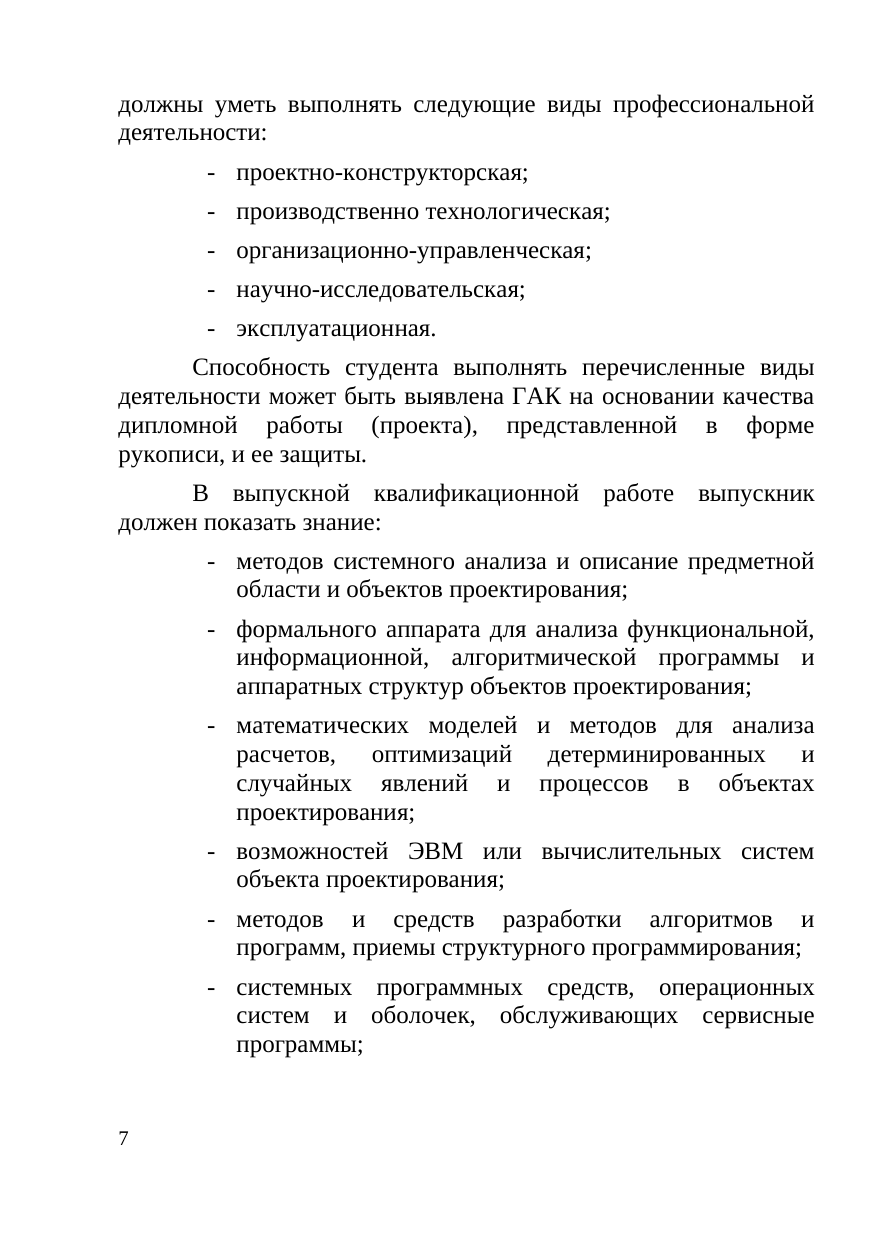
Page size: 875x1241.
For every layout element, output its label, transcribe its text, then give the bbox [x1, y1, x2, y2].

list организационно-управленческая; [207, 235, 815, 264]
text Способность студента выполнять перечисленные виды деятельности может быть выявлена ГАК на основании качества дипломной работы (проекта), представленной в форме рукописи, и ее защиты. [118, 352, 815, 467]
list формального аппарата для анализа функциональной, информационной, алгоритмической программы и аппаратных структур объектов проектирования; [207, 614, 815, 700]
list возможностей ЭВМ или вычислительных систем объекта проектирования; [207, 836, 815, 893]
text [118, 89, 815, 146]
list системных программных средств, операционных систем и оболочек, обслуживающих сервисные программы; [207, 972, 815, 1058]
list методов и средств разработки алгоритмов и программ, приемы структурного программирования; [207, 904, 815, 961]
list проектно-конструкторская; [207, 157, 815, 185]
list производственно технологическая; [207, 196, 815, 224]
list научно-исследовательская; [207, 274, 815, 303]
list математических моделей и методов для анализа расчетов, оптимизаций детерминированных и случайных явлений и процессов в объектах проектирования; [207, 710, 815, 825]
list методов системного анализа и описание предметной области и объектов проектирования; [207, 546, 815, 603]
list В выпускной квалификационной работе выпускник должен показать знание: [118, 478, 815, 535]
list эксплуатационная. [207, 313, 815, 342]
